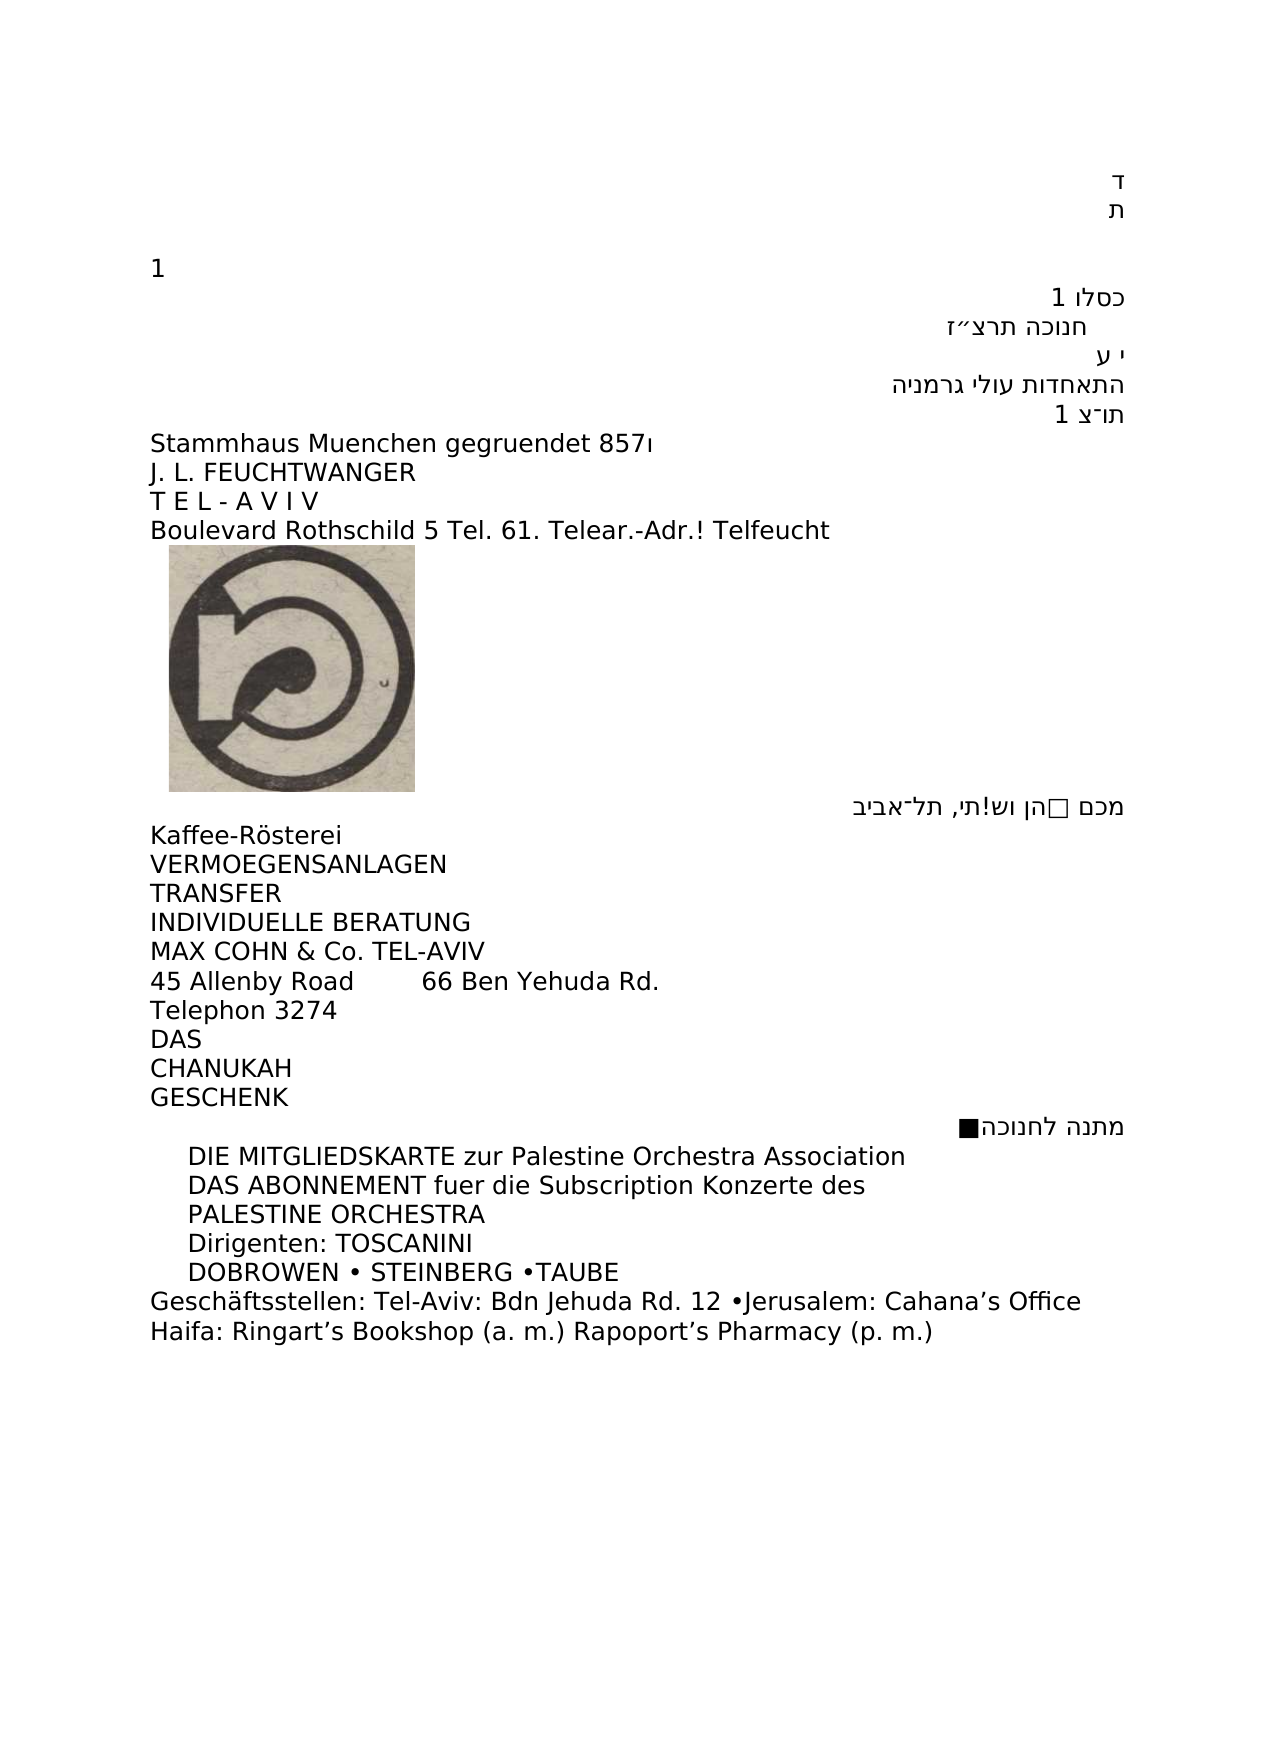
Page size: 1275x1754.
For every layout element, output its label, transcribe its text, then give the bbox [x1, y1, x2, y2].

text DAS ABONNEMENT fuer die Subscription Konzerte des [150, 1171, 1125, 1200]
text DOBROWEN • STEINBERG •TAUBE [150, 1258, 1125, 1288]
text חנוכה תרצ״ז [150, 312, 1125, 342]
text MAX COHN & Co. TEL-AVIV [150, 938, 1125, 967]
text DAS [150, 1025, 1125, 1054]
text TRANSFER [150, 879, 1125, 908]
text Stammhaus Muenchen gegruendet 857ו [150, 429, 1125, 458]
picture [168, 545, 415, 792]
text תו־צ 1 [150, 400, 1125, 429]
text PALESTINE ORCHESTRA [150, 1200, 1125, 1229]
text 45 Allenby Road 66 Ben Yehuda Rd. [150, 967, 1125, 996]
text ד [150, 167, 1125, 196]
text Kaffee-Rösterei [150, 821, 1125, 850]
text 1 [150, 254, 1125, 283]
text Boulevard Rothschild 5 Tel. 61. Telear.-Adr.! Telfeucht [150, 517, 1125, 546]
text כסלו 1 [150, 283, 1125, 312]
text התאחדות עולי גרמניה [150, 371, 1125, 400]
text GESCHENK [150, 1083, 1125, 1113]
text י ע [150, 342, 1125, 371]
text Geschäftsstellen: Tel-Aviv: Bdn Jehuda Rd. 12 •Jerusalem: Cahana’s Office Haifa: Ringart’s Bookshop (a. m.) Rapoport’s Pharmacy (p. m.) [150, 1288, 1125, 1346]
text VERMOEGENSANLAGEN [150, 850, 1125, 879]
text J. L. FEUCHTWANGER [150, 458, 1125, 487]
text INDIVIDUELLE BERATUNG [150, 908, 1125, 938]
text DIE MITGLIEDSKARTE zur Palestine Orchestra Association [150, 1142, 1125, 1171]
text מכם □הן וש!תי, תל־אביב [150, 792, 1125, 821]
text ת [150, 196, 1125, 225]
text מתנה לחנוכה■ [150, 1113, 1125, 1142]
text Telephon 3274 [150, 996, 1125, 1025]
text CHANUKAH [150, 1054, 1125, 1083]
text Dirigenten: TOSCANINI [150, 1229, 1125, 1258]
text T E L - A V I V [150, 487, 1125, 517]
